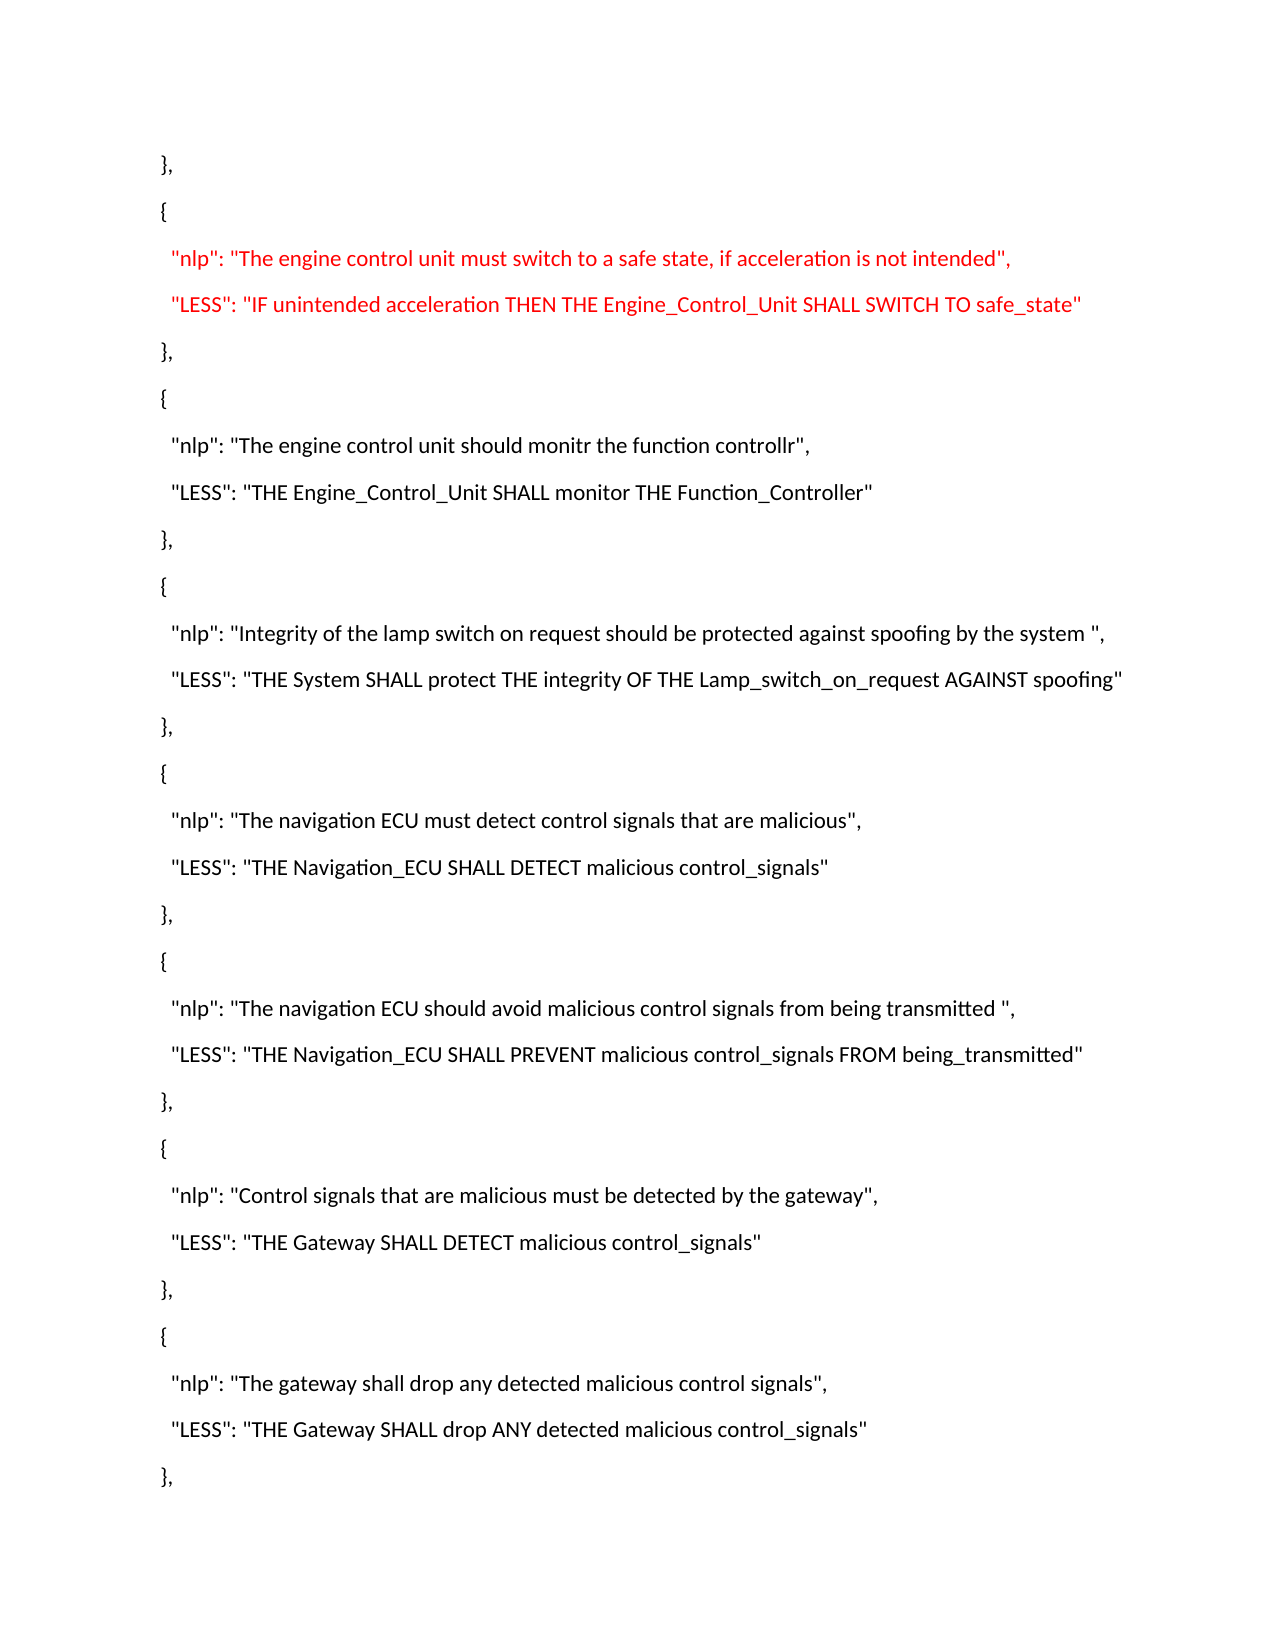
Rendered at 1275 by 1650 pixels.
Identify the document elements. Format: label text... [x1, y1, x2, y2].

text "LESS": "IF unintended acceleration THEN THE Engine_Control_Unit SHALL SWITCH TO safe_state" [150, 291, 1125, 319]
text "nlp": "The navigation ECU should avoid malicious control signals from being transmitted ", [150, 994, 1125, 1022]
text "nlp": "Integrity of the lamp switch on request should be protected against spoofing by the system ", [150, 619, 1125, 647]
text "nlp": "The gateway shall drop any detected malicious control signals", [150, 1369, 1125, 1397]
text { [150, 572, 1125, 600]
text "nlp": "The navigation ECU must detect control signals that are malicious", [150, 806, 1125, 834]
text "nlp": "The engine control unit should monitr the function controllr", [150, 431, 1125, 459]
text }, [150, 1275, 1125, 1303]
text "LESS": "THE Navigation_ECU SHALL PREVENT malicious control_signals FROM being_transmitted" [150, 1041, 1125, 1069]
text { [150, 947, 1125, 975]
text "LESS": "THE Navigation_ECU SHALL DETECT malicious control_signals" [150, 853, 1125, 881]
text }, [150, 900, 1125, 928]
text }, [150, 337, 1125, 366]
text { [150, 384, 1125, 412]
text }, [150, 150, 1125, 178]
text }, [150, 1462, 1125, 1491]
text "LESS": "THE Gateway SHALL drop ANY detected malicious control_signals" [150, 1416, 1125, 1444]
text }, [150, 525, 1125, 553]
text }, [150, 1087, 1125, 1116]
text "nlp": "The engine control unit must switch to a safe state, if acceleration is not intended", [150, 244, 1125, 272]
text { [150, 1134, 1125, 1162]
text }, [150, 712, 1125, 741]
text "LESS": "THE Gateway SHALL DETECT malicious control_signals" [150, 1228, 1125, 1256]
text { [150, 1322, 1125, 1350]
text "LESS": "THE System SHALL protect THE integrity OF THE Lamp_switch_on_request AGAINST spoofing" [150, 666, 1125, 694]
text "nlp": "Control signals that are malicious must be detected by the gateway", [150, 1181, 1125, 1209]
text { [150, 197, 1125, 225]
text "LESS": "THE Engine_Control_Unit SHALL monitor THE Function_Controller" [150, 478, 1125, 506]
text { [150, 759, 1125, 787]
